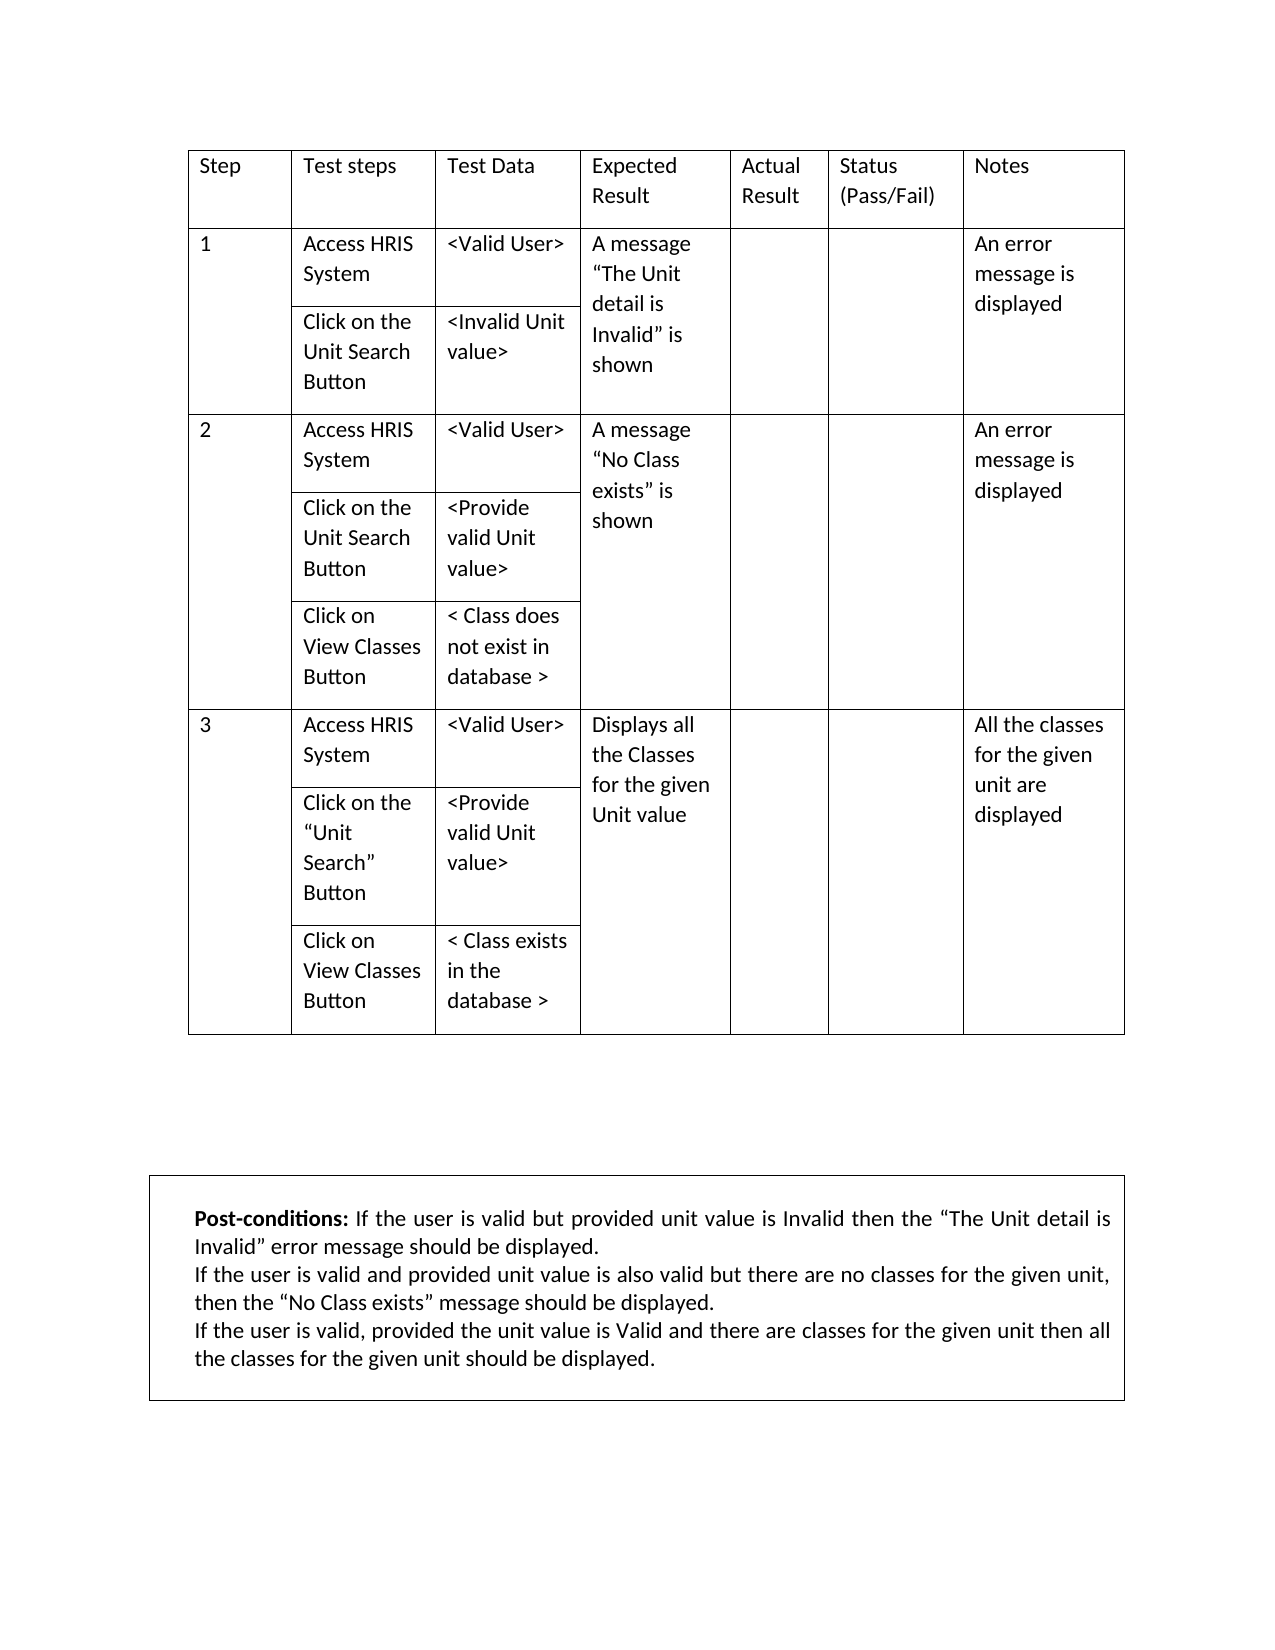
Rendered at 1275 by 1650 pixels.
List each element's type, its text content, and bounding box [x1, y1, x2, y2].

table_header Actual Result [731, 151, 828, 228]
table_cell 3 [189, 710, 291, 1033]
table_cell <Provide valid Unit value> [436, 493, 580, 601]
table_cell A message “No Class exists” is shown [581, 415, 730, 709]
table_cell Access HRIS System [292, 710, 435, 787]
table_cell Access HRIS System [292, 415, 435, 492]
table_cell <Valid User> [436, 710, 580, 787]
table_cell < Class does not exist in database > [436, 602, 580, 709]
table_header Post-conditions: If the user is valid but provided unit value is Invalid then the “The Unit detail is Invalid” error message should be displayed. If the user is valid and provided unit value is also valid but there are no classes for the given unit, then the “No Class exists” message should be displayed. If the user is valid, provided the unit value is Valid and there are classes for the given unit then all the classes for the given unit should be displayed. [150, 1176, 1124, 1400]
table_cell [731, 229, 828, 414]
table_cell A message “The Unit detail is Invalid” is shown [581, 229, 730, 414]
table_cell Click on the Unit Search Button [292, 493, 435, 601]
table_cell Click on View Classes Button [292, 926, 435, 1033]
table_header Status (Pass/Fail) [829, 151, 963, 228]
table_cell Click on the Unit Search Button [292, 307, 435, 414]
table_cell [829, 229, 963, 414]
table_cell [731, 415, 828, 709]
table_header Test steps [292, 151, 435, 228]
table_cell 2 [189, 415, 291, 709]
table_header Expected Result [581, 151, 730, 228]
table_cell Click on View Classes Button [292, 602, 435, 709]
table_cell [829, 415, 963, 709]
table_cell <Valid User> [436, 229, 580, 306]
table_cell All the classes for the given unit are displayed [964, 710, 1124, 1033]
table_cell [829, 710, 963, 1033]
table_cell <Valid User> [436, 415, 580, 492]
table_cell Access HRIS System [292, 229, 435, 306]
table_header Test Data [436, 151, 580, 228]
table_cell <Provide valid Unit value> [436, 788, 580, 925]
table_header Notes [964, 151, 1124, 228]
table_cell Displays all the Classes for the given Unit value [581, 710, 730, 1033]
table_cell [731, 710, 828, 1033]
table_cell <Invalid Unit value> [436, 307, 580, 414]
table_cell An error message is displayed [964, 229, 1124, 414]
table_cell < Class exists in the database > [436, 926, 580, 1033]
table_header Step [189, 151, 291, 228]
table_cell An error message is displayed [964, 415, 1124, 709]
table_cell 1 [189, 229, 291, 414]
table_cell Click on the “Unit Search” Button [292, 788, 435, 925]
